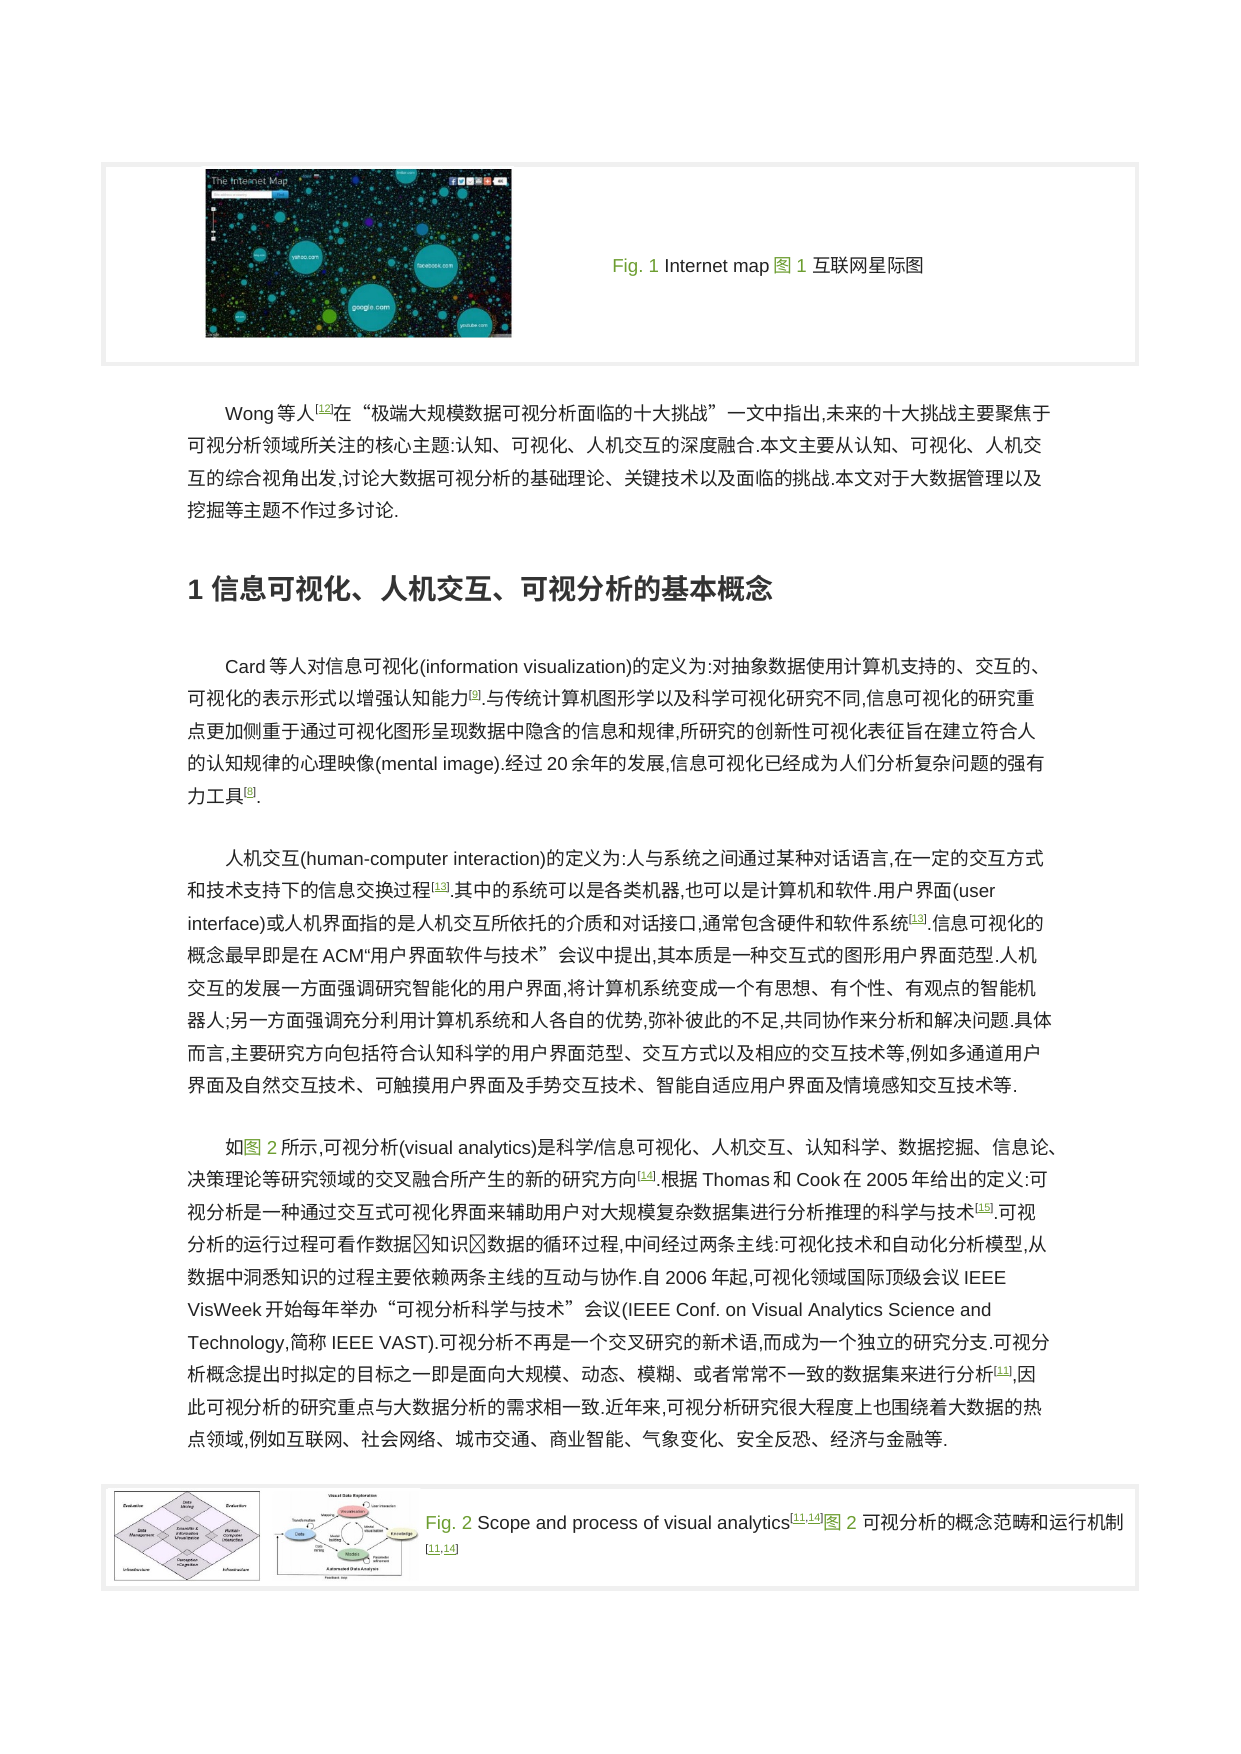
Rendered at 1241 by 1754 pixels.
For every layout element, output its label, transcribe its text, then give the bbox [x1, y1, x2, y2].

table_header [106, 1489, 425, 1586]
text Card等人对信息可视化(information visualization)的定义为:对抽象数据使用计算机支持的、交互的、可视化的表示形式以增强认知能力[9].与传统计算机图形学以及科学可视化研究不同,信息可视化的研究重点更加侧重于通过可视化图形呈现数据中隐含的信息和规律,所研究的创新性可视化表征旨在建立符合人的认知规律的心理映像(mental image).经过20余年的发展,信息可视化已经成为人们分析复杂问题的强有力工具[8]. [187, 649, 1053, 811]
text 如图 2所示,可视分析(visual analytics)是科学/信息可视化、人机交互、认知科学、数据挖掘、信息论、决策理论等研究领域的交叉融合所产生的新的研究方向[14].根据Thomas和Cook在2005年给出的定义:可视分析是一种通过交互式可视化界面来辅助用户对大规模复杂数据集进行分析推理的科学与技术[15].可视分析的运行过程可看作数据知识数据的循环过程,中间经过两条主线:可视化技术和自动化分析模型,从数据中洞悉知识的过程主要依赖两条主线的互动与协作.自2006年起,可视化领域国际顶级会议IEEE VisWeek开始每年举办“可视分析科学与技术”会议(IEEE Conf. on Visual Analytics Science and Technology,简称IEEE VAST).可视分析不再是一个交叉研究的新术语,而成为一个独立的研究分支.可视分析概念提出时拟定的目标之一即是面向大规模、动态、模糊、或者常常不一致的数据集来进行分析[11],因此可视分析的研究重点与大数据分析的需求相一致.近年来,可视分析研究很大程度上也围绕着大数据的热点领域,例如互联网、社会网络、城市交通、商业智能、气象变化、安全反恐、经济与金融等. [187, 1130, 1053, 1455]
table_header [106, 167, 612, 362]
text 1 信息可视化、人机交互、可视分析的基本概念 [187, 555, 1053, 620]
picture [201, 166, 514, 340]
text 人机交互(human-computer interaction)的定义为:人与系统之间通过某种对话语言,在一定的交互方式和技术支持下的信息交换过程[13].其中的系统可以是各类机器,也可以是计算机和软件.用户界面(user interface)或人机界面指的是人机交互所依托的介质和对话接口,通常包含硬件和软件系统[13].信息可视化的概念最早即是在ACM“用户界面软件与技术”会议中提出,其本质是一种交互式的图形用户界面范型.人机交互的发展一方面强调研究智能化的用户界面,将计算机系统变成一个有思想、有个性、有观点的智能机器人;另一方面强调充分利用计算机系统和人各自的优势,弥补彼此的不足,共同协作来分析和解决问题.具体而言,主要研究方向包括符合认知科学的用户界面范型、交互方式以及相应的交互技术等,例如多通道用户界面及自然交互技术、可触摸用户界面及手势交互技术、智能自适应用户界面及情境感知交互技术等. [187, 841, 1053, 1101]
picture [108, 1488, 421, 1583]
table_header Fig. 2 Scope and process of visual analytics[11,14]图 2 可视分析的概念范畴和运行机制[11,14] [425, 1489, 1135, 1586]
text Wong等人[12]在“极端大规模数据可视分析面临的十大挑战”一文中指出,未来的十大挑战主要聚焦于可视分析领域所关注的核心主题:认知、可视化、人机交互的深度融合.本文主要从认知、可视化、人机交互的综合视角出发,讨论大数据可视分析的基础理论、关键技术以及面临的挑战.本文对于大数据管理以及挖掘等主题不作过多讨论. [187, 396, 1053, 526]
table_header Fig. 1 Internet map图 1 互联网星际图 [612, 167, 1135, 362]
